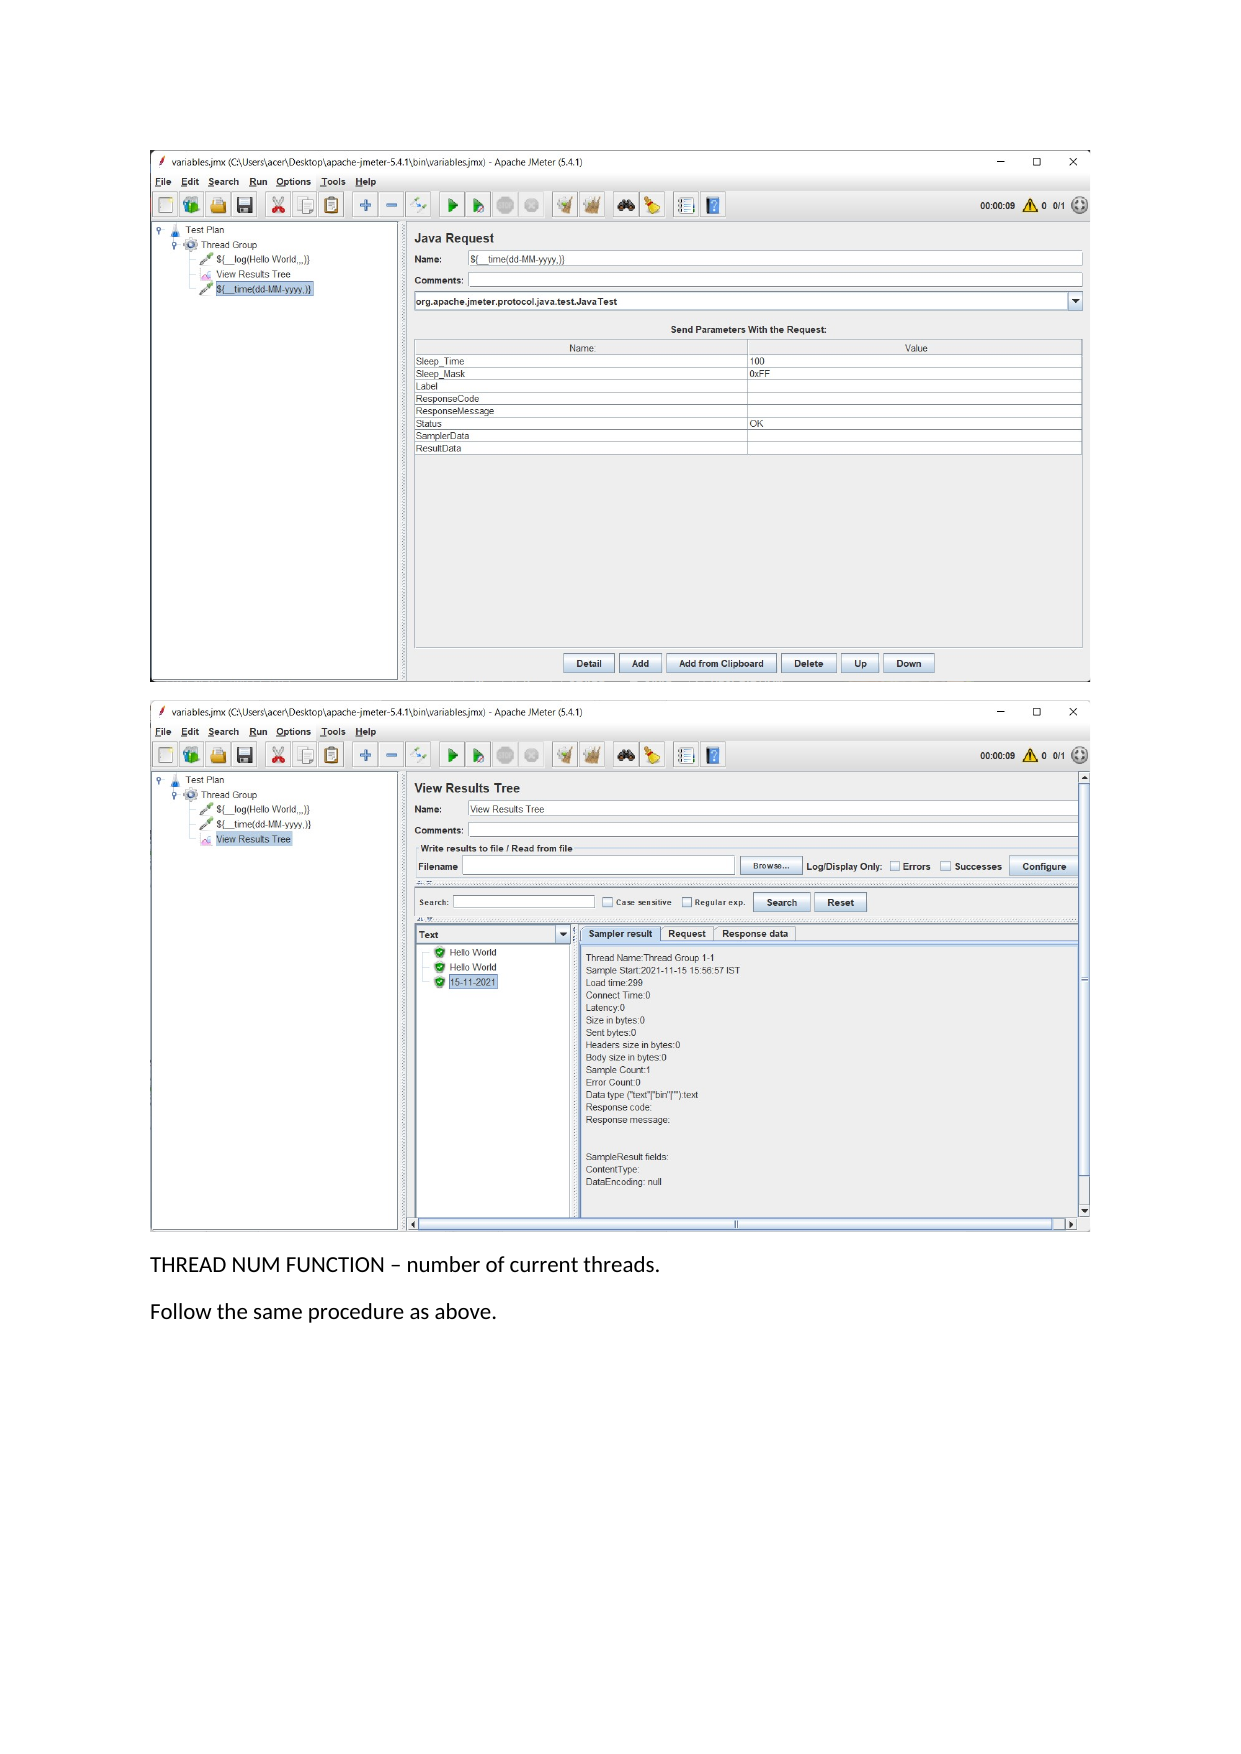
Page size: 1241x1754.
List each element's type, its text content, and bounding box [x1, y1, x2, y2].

text THREAD NUM FUNCTION – number of current threads. [150, 1250, 1090, 1278]
text Follow the same procedure as above. [150, 1297, 1090, 1325]
picture [150, 150, 1091, 682]
picture [150, 700, 1091, 1232]
